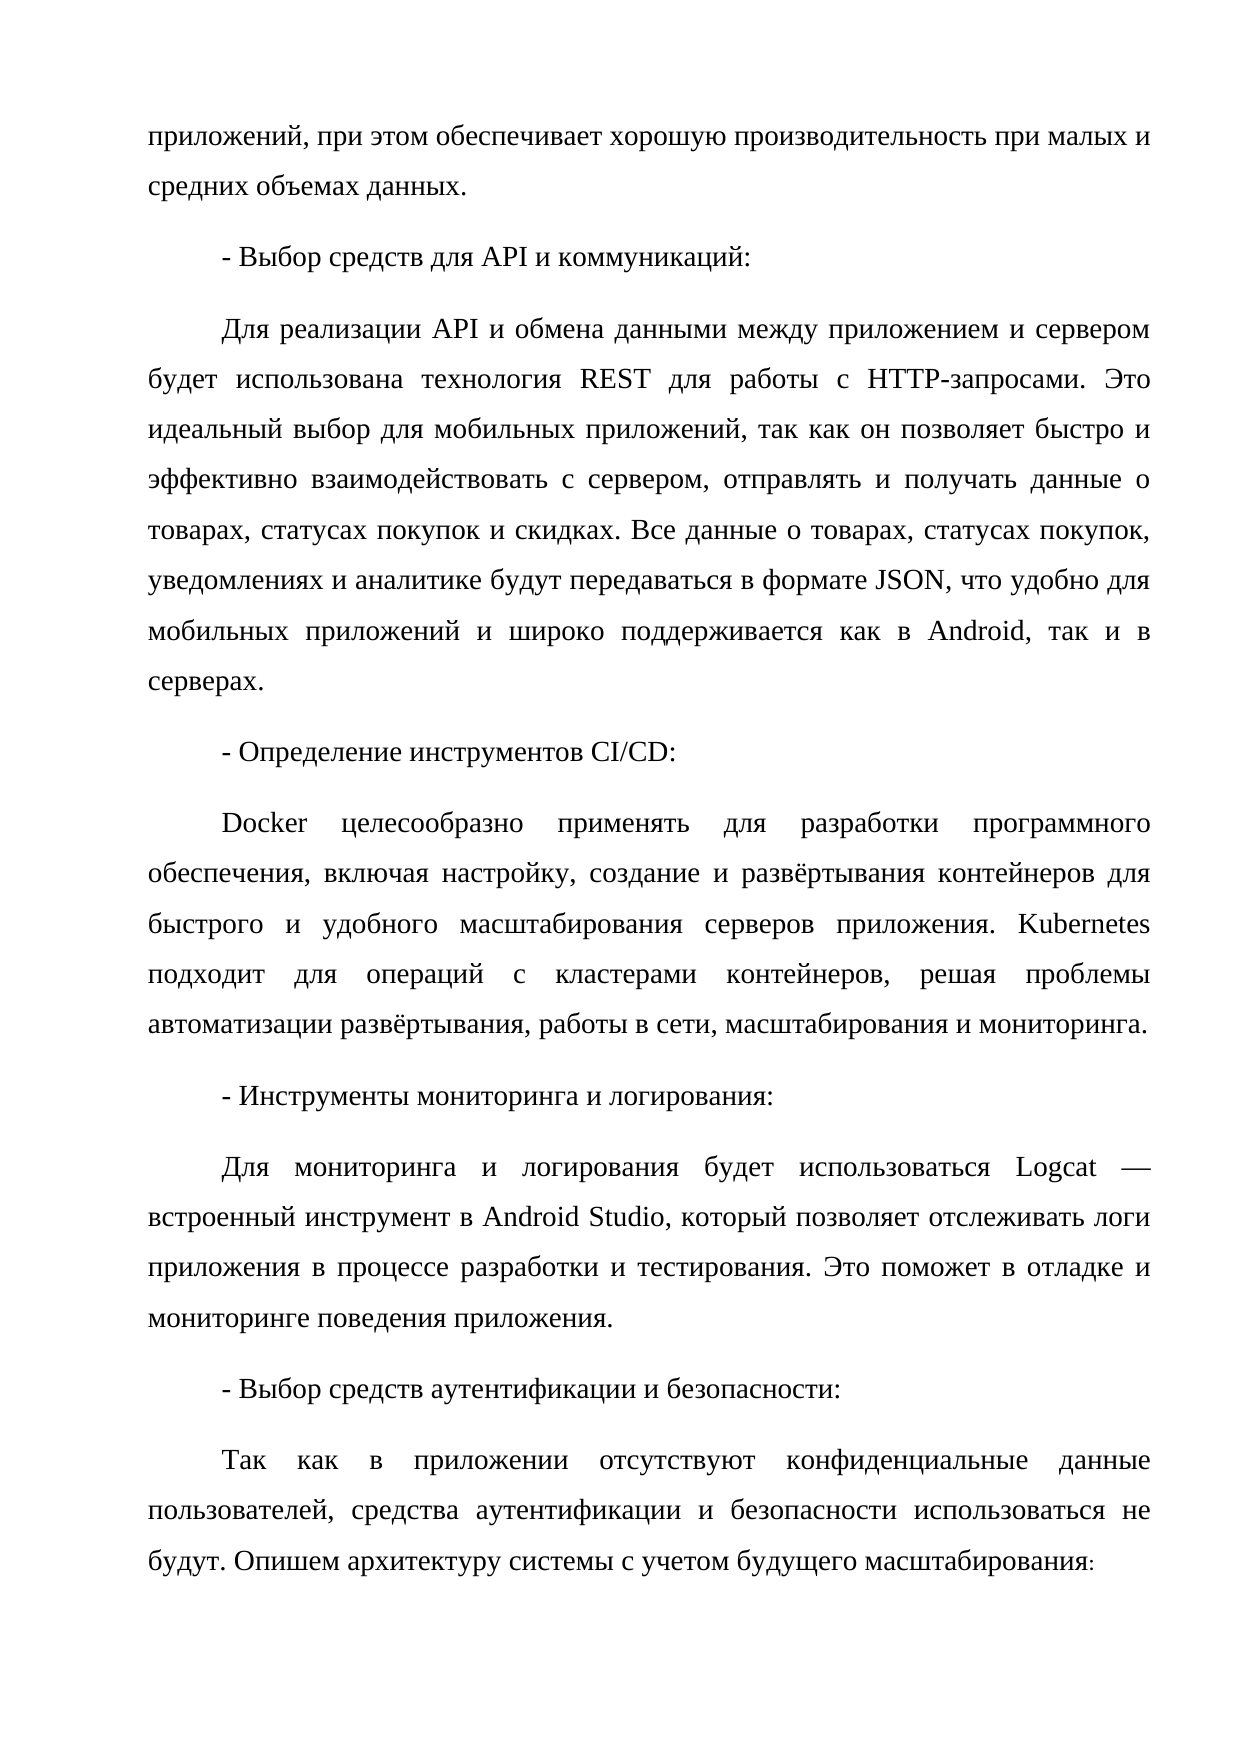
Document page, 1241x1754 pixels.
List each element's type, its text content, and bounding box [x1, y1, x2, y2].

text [148, 118, 1152, 202]
text Docker целесообразно применять для разработки программного обеспечения, включая настройку, создание и развёртывания контейнеров для быстрого и удобного масштабирования серверов приложения. Kubernetes подходит для операций с кластерами контейнеров, решая проблемы автоматизации развёртывания, работы в сети, масштабирования и мониторинга. [148, 805, 1152, 1040]
text Для реализации API и обмена данными между приложением и сервером будет использована технология REST для работы с HTTP-запросами. Это идеальный выбор для мобильных приложений, так как он позволяет быстро и эффективно взаимодействовать с сервером, отправлять и получать данные о товарах, статусах покупок и скидках. Все данные о товарах, статусах покупок, уведомлениях и аналитике будут передаваться в формате JSON, что удобно для мобильных приложений и широко поддерживается как в Android, так и в серверах. [148, 311, 1152, 696]
text - Инструменты мониторинга и логирования: [148, 1078, 1152, 1111]
text Для мониторинга и логирования будет использоваться Logcat — встроенный инструмент в Android Studio, который позволяет отслеживать логи приложения в процессе разработки и тестирования. Это поможет в отладке и мониторинге поведения приложения. [148, 1149, 1152, 1333]
text Так как в приложении отсутствуют конфиденциальные данные пользователей, средства аутентификации и безопасности использоваться не будут. Опишем архитектуру системы с учетом будущего масштабирования: [148, 1442, 1152, 1576]
text - Выбор средств для API и коммуникаций: [148, 239, 1152, 273]
text - Выбор средств аутентификации и безопасности: [148, 1371, 1152, 1404]
text - Определение инструментов CI/CD: [148, 734, 1152, 768]
